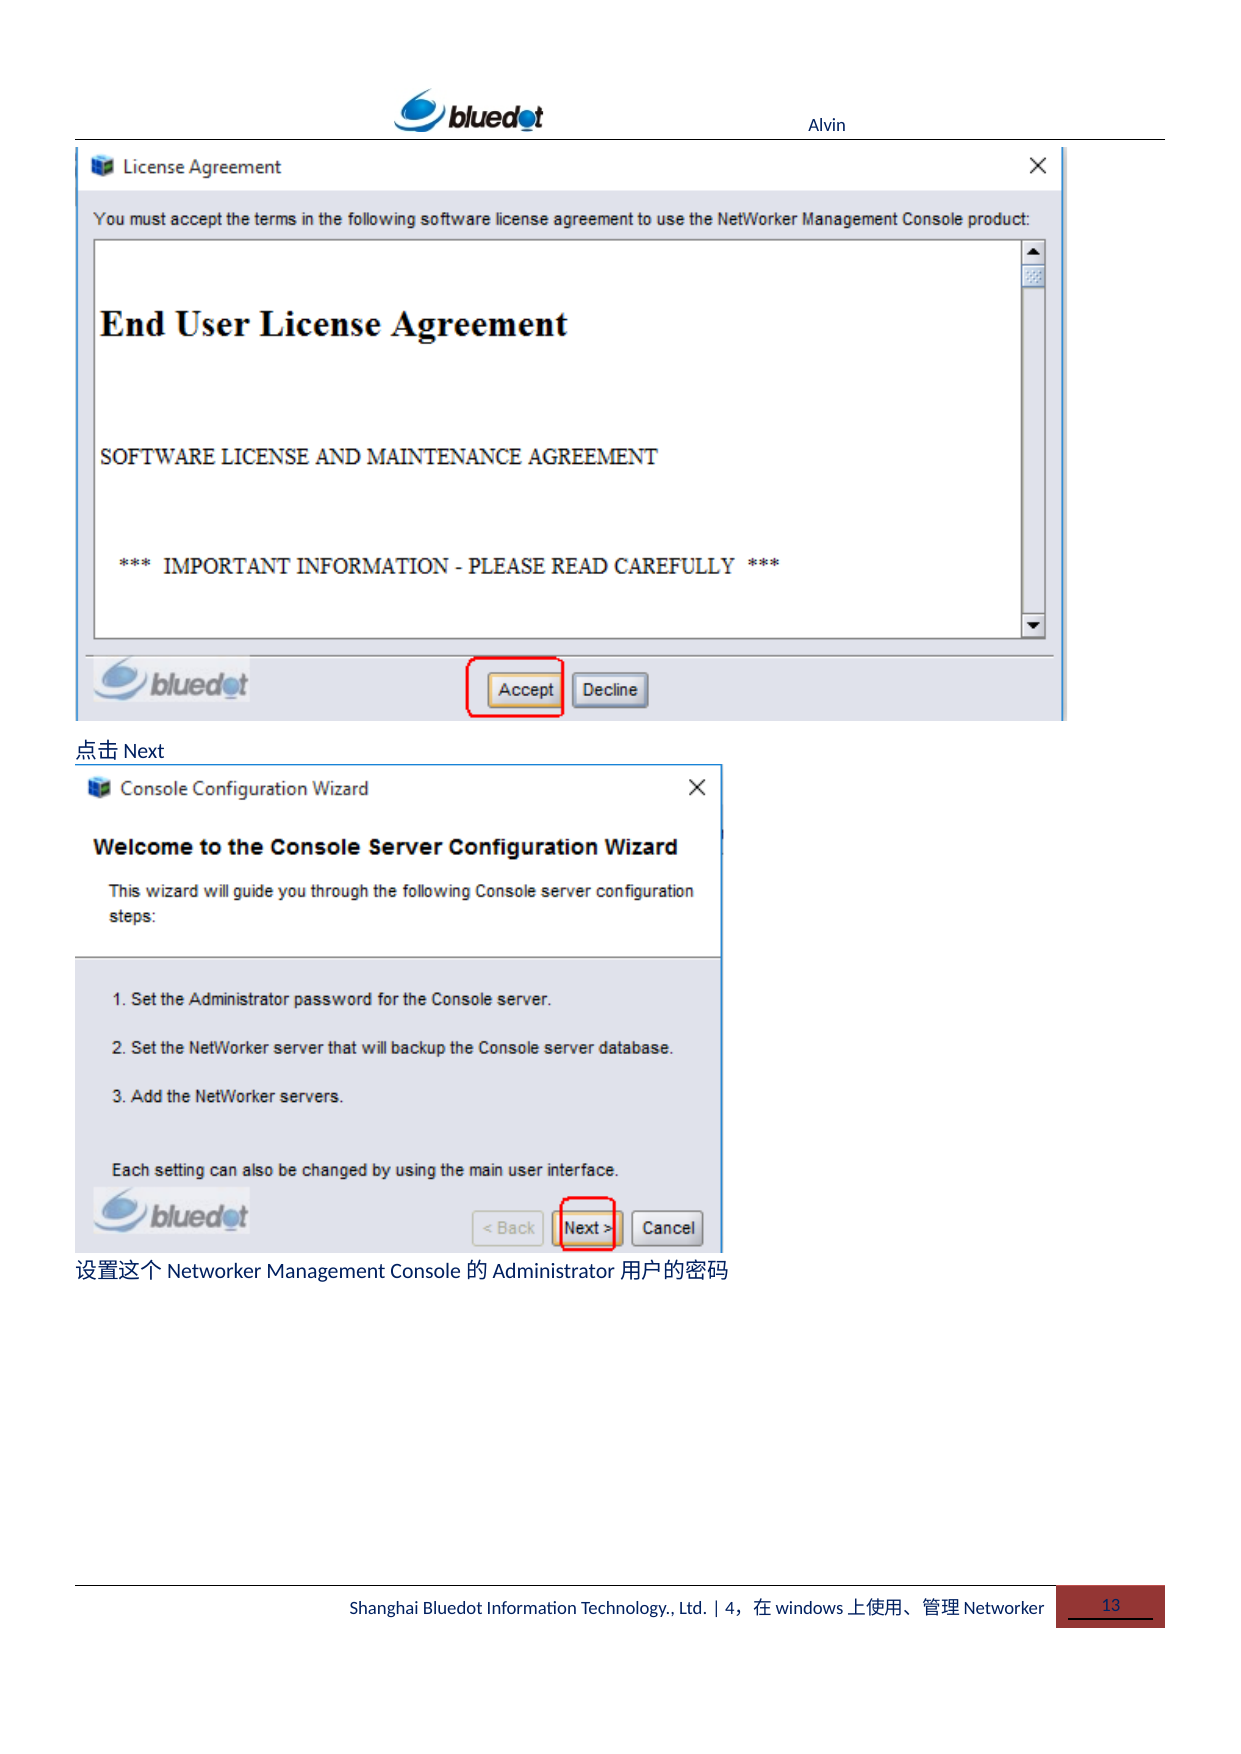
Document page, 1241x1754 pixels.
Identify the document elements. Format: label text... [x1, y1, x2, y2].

picture [394, 88, 544, 132]
picture [75, 764, 724, 1253]
picture [75, 147, 1068, 721]
text 点击Next [75, 732, 1165, 765]
text 设置这个Networker Management Console 的Administrator 用户的密码 [75, 1252, 1165, 1285]
